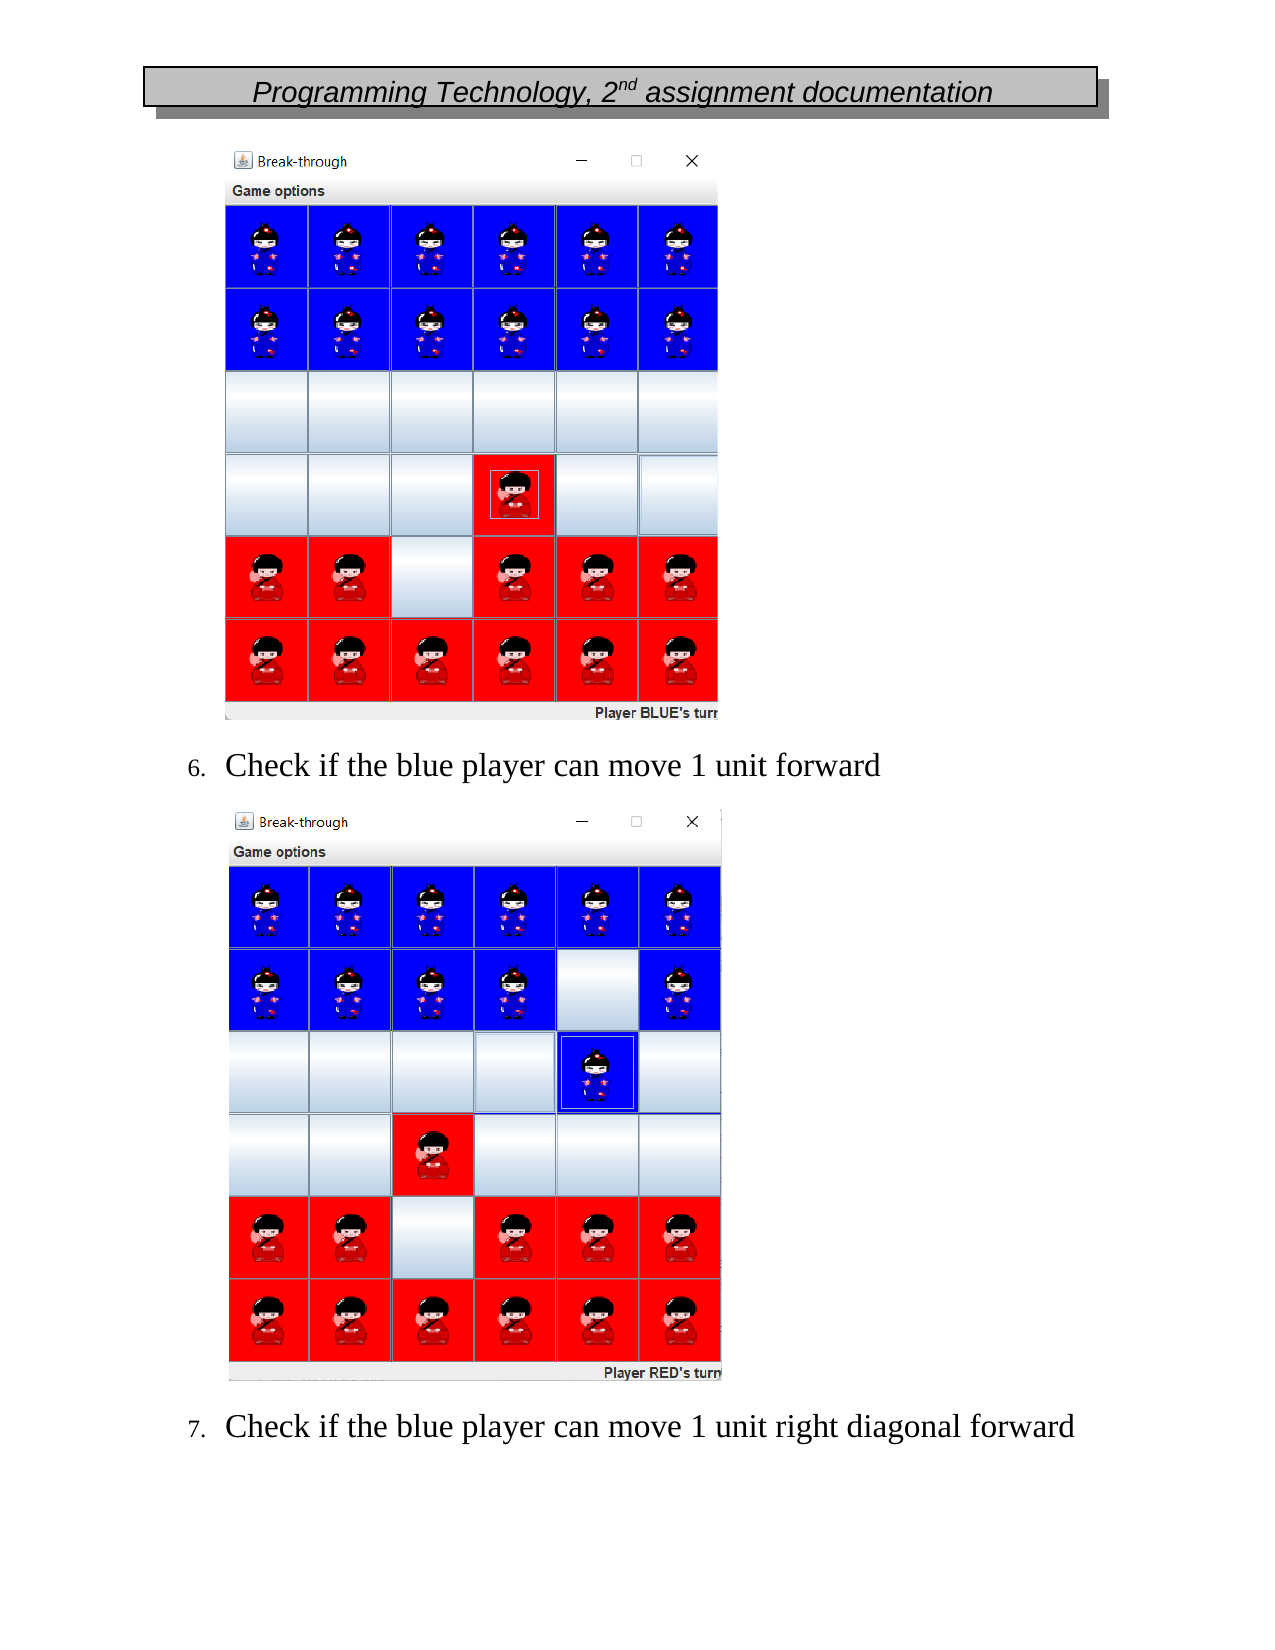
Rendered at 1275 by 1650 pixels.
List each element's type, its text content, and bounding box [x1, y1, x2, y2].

list Check if the blue player can move 1 unit right diagonal forward [187, 1406, 1125, 1444]
picture [229, 809, 722, 1381]
picture [225, 150, 718, 720]
list Check if the blue player can move 1 unit forward [187, 745, 1125, 784]
